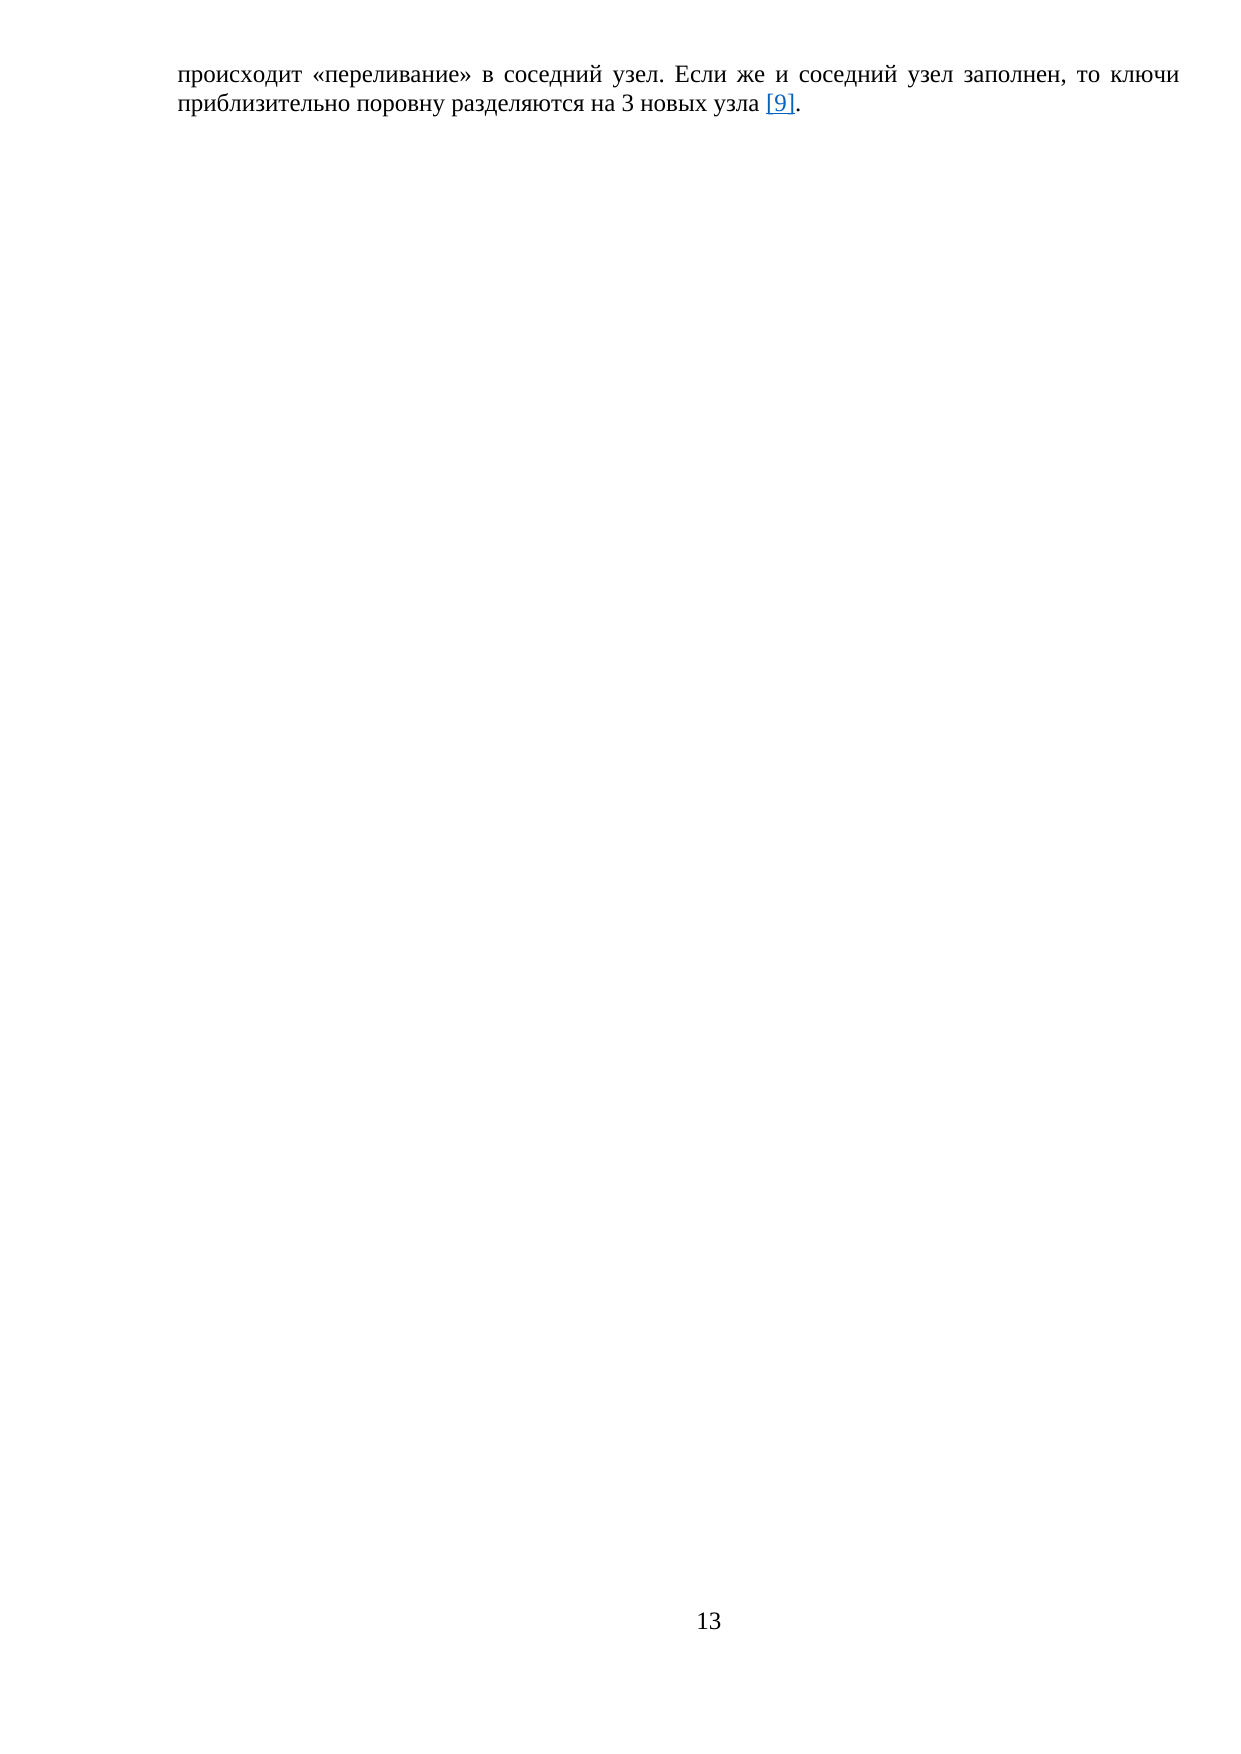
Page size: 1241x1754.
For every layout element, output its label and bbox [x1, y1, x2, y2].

text [177, 59, 1181, 117]
